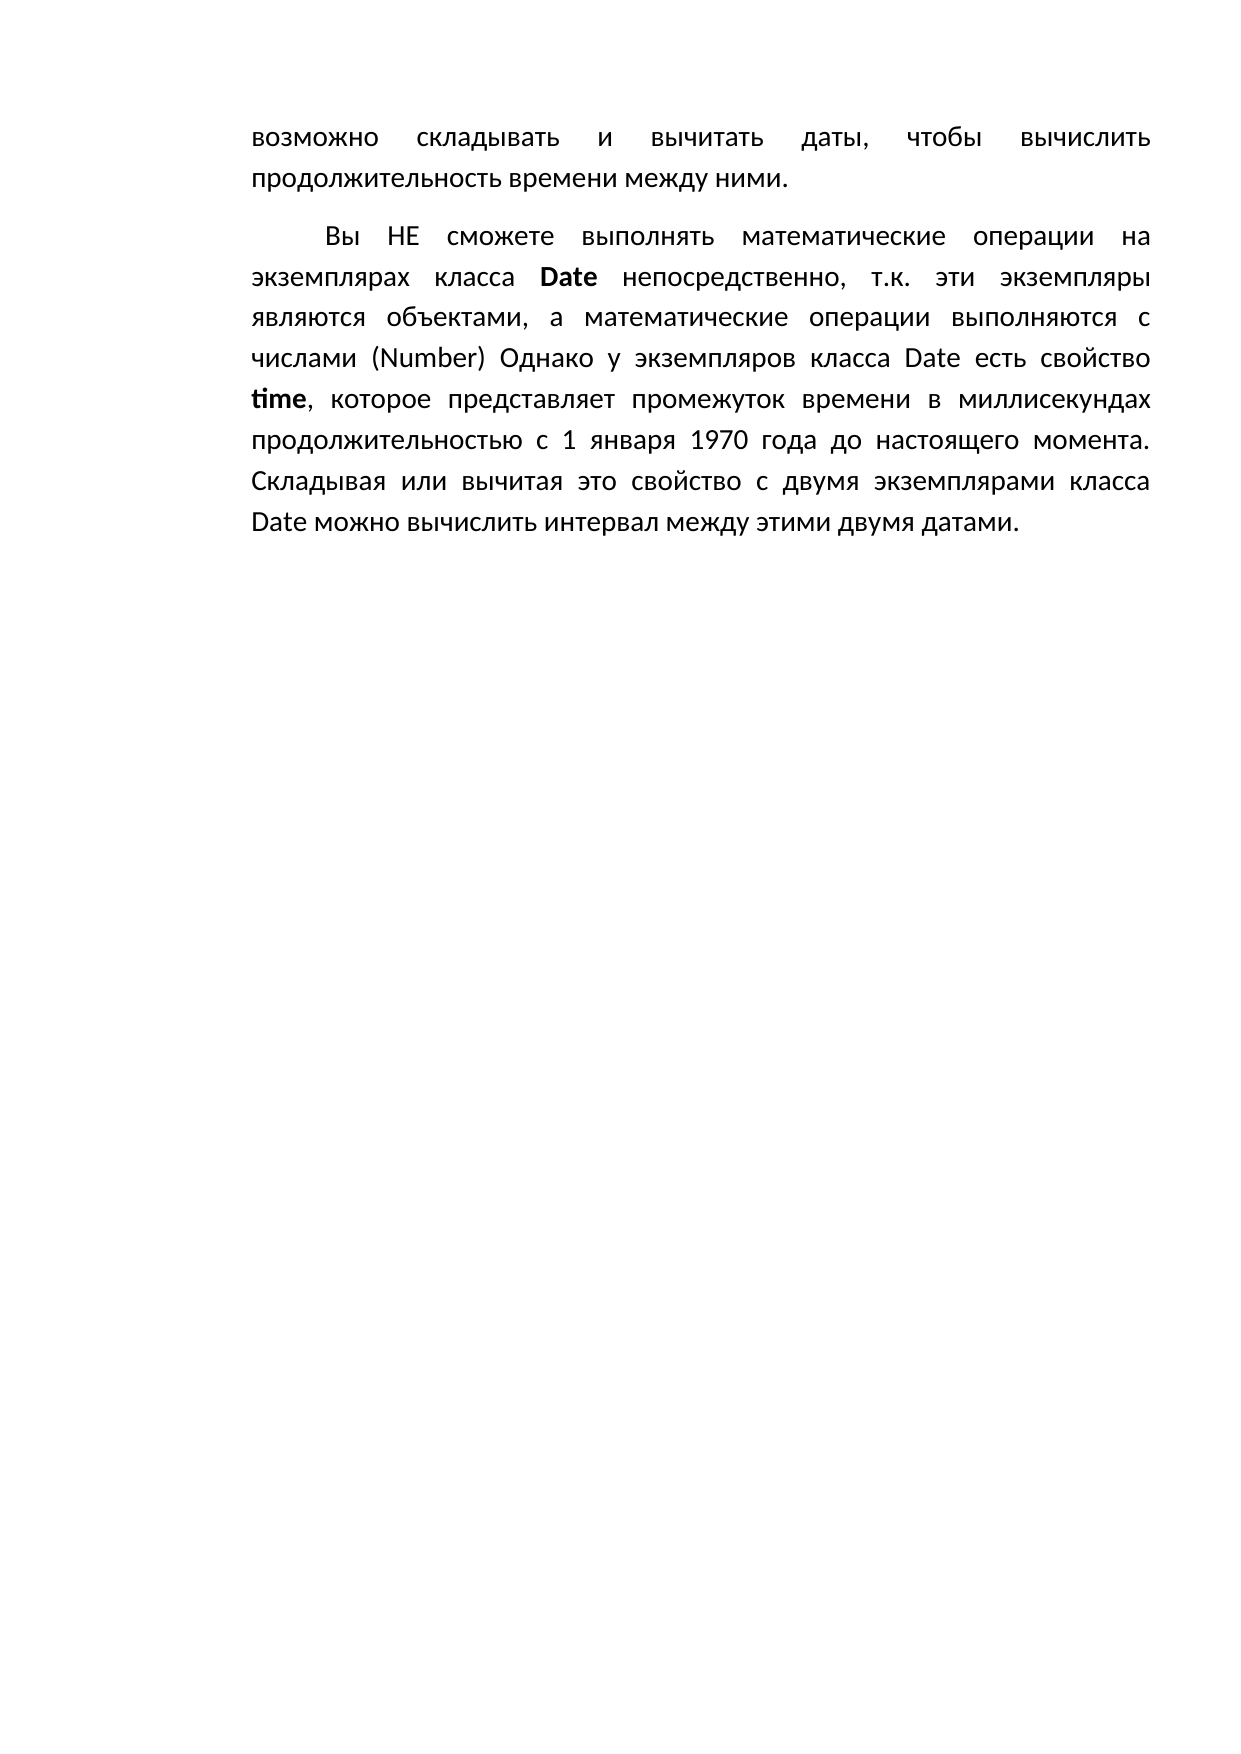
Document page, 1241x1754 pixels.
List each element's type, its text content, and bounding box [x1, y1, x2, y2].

text Вы НЕ сможете выполнять математические операции на экземплярах класса Date непосредственно, т.к. эти экземпляры являются объектами, а математические операции выполняются с числами (Number) Однако у экземпляров класса Date есть свойство time, которое представляет промежуток времени в миллисекундах продолжительностью с 1 января 1970 года до настоящего момента. Складывая или вычитая это свойство с двумя экземплярами класса Date можно вычислить интервал между этими двумя датами. [251, 217, 1152, 539]
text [251, 118, 1152, 195]
